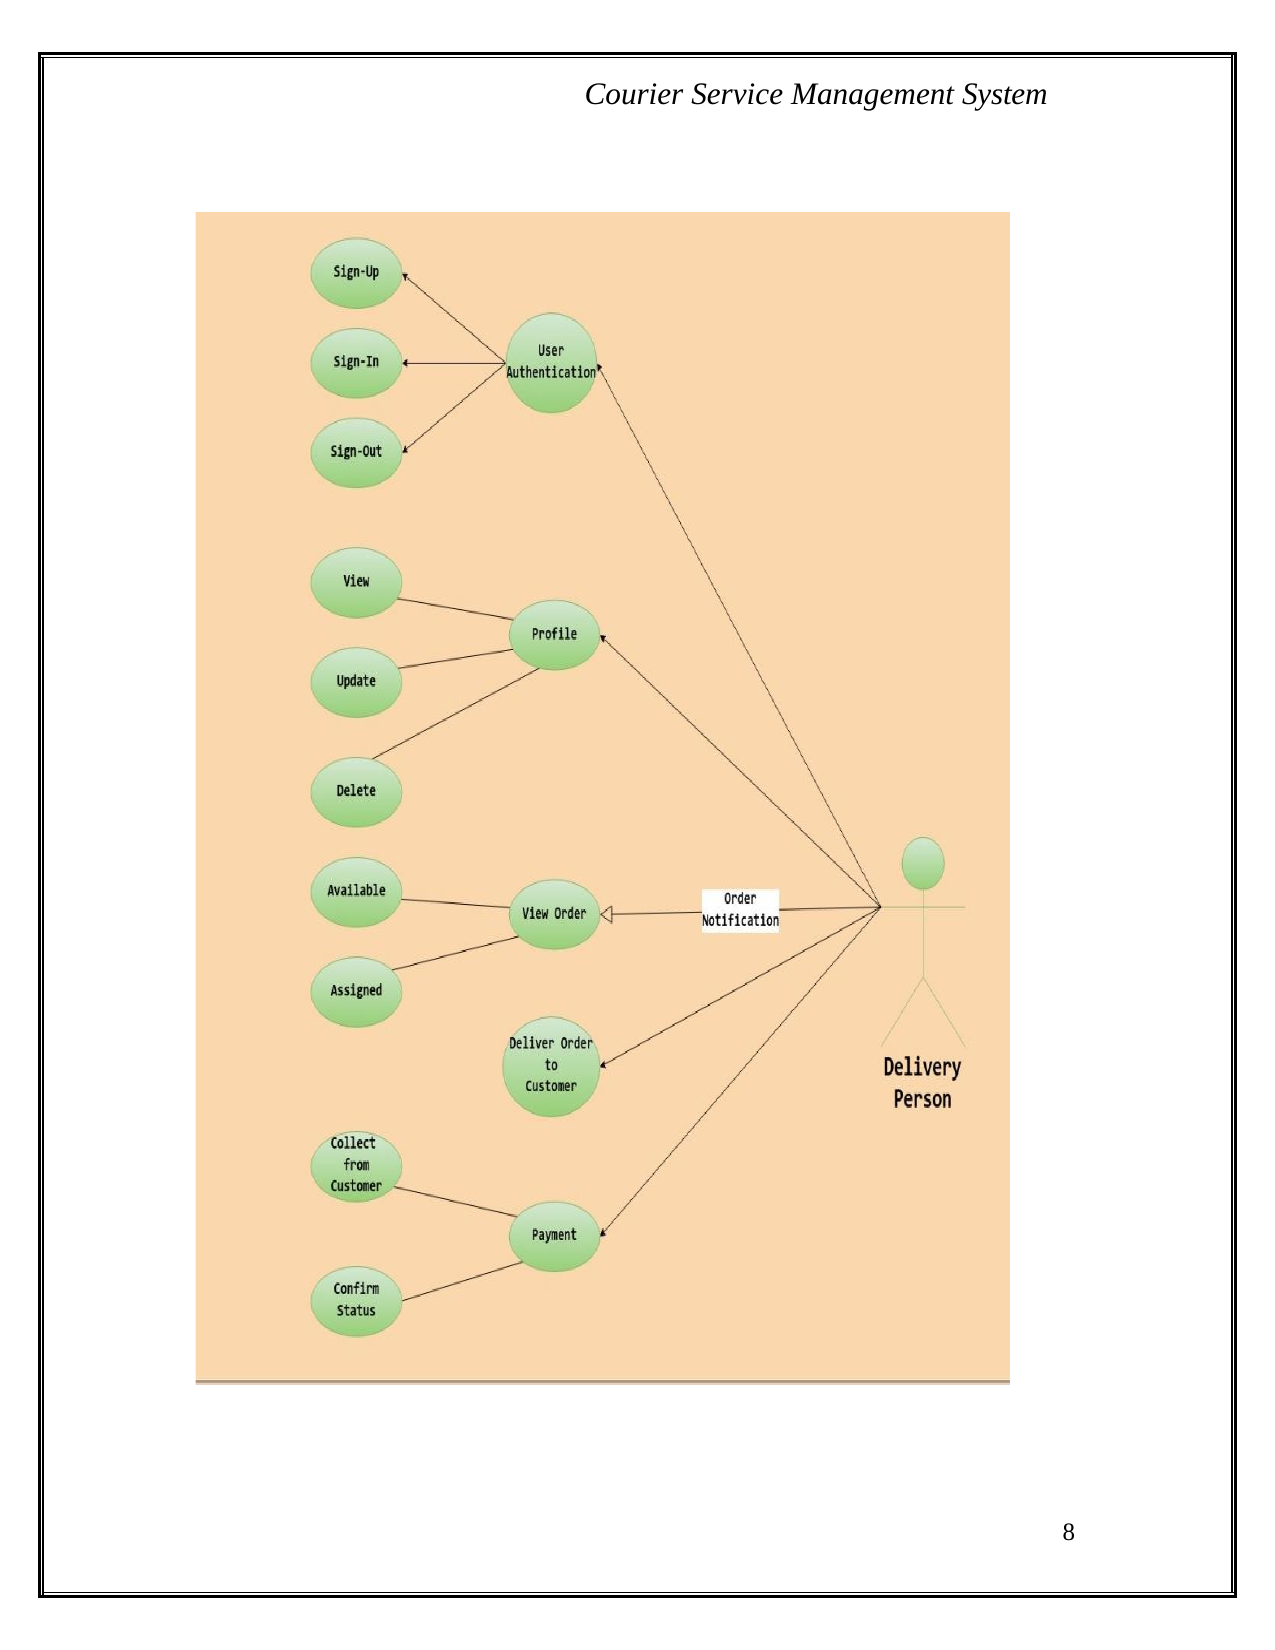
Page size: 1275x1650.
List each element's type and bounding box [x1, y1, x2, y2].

picture [195, 212, 1010, 1385]
